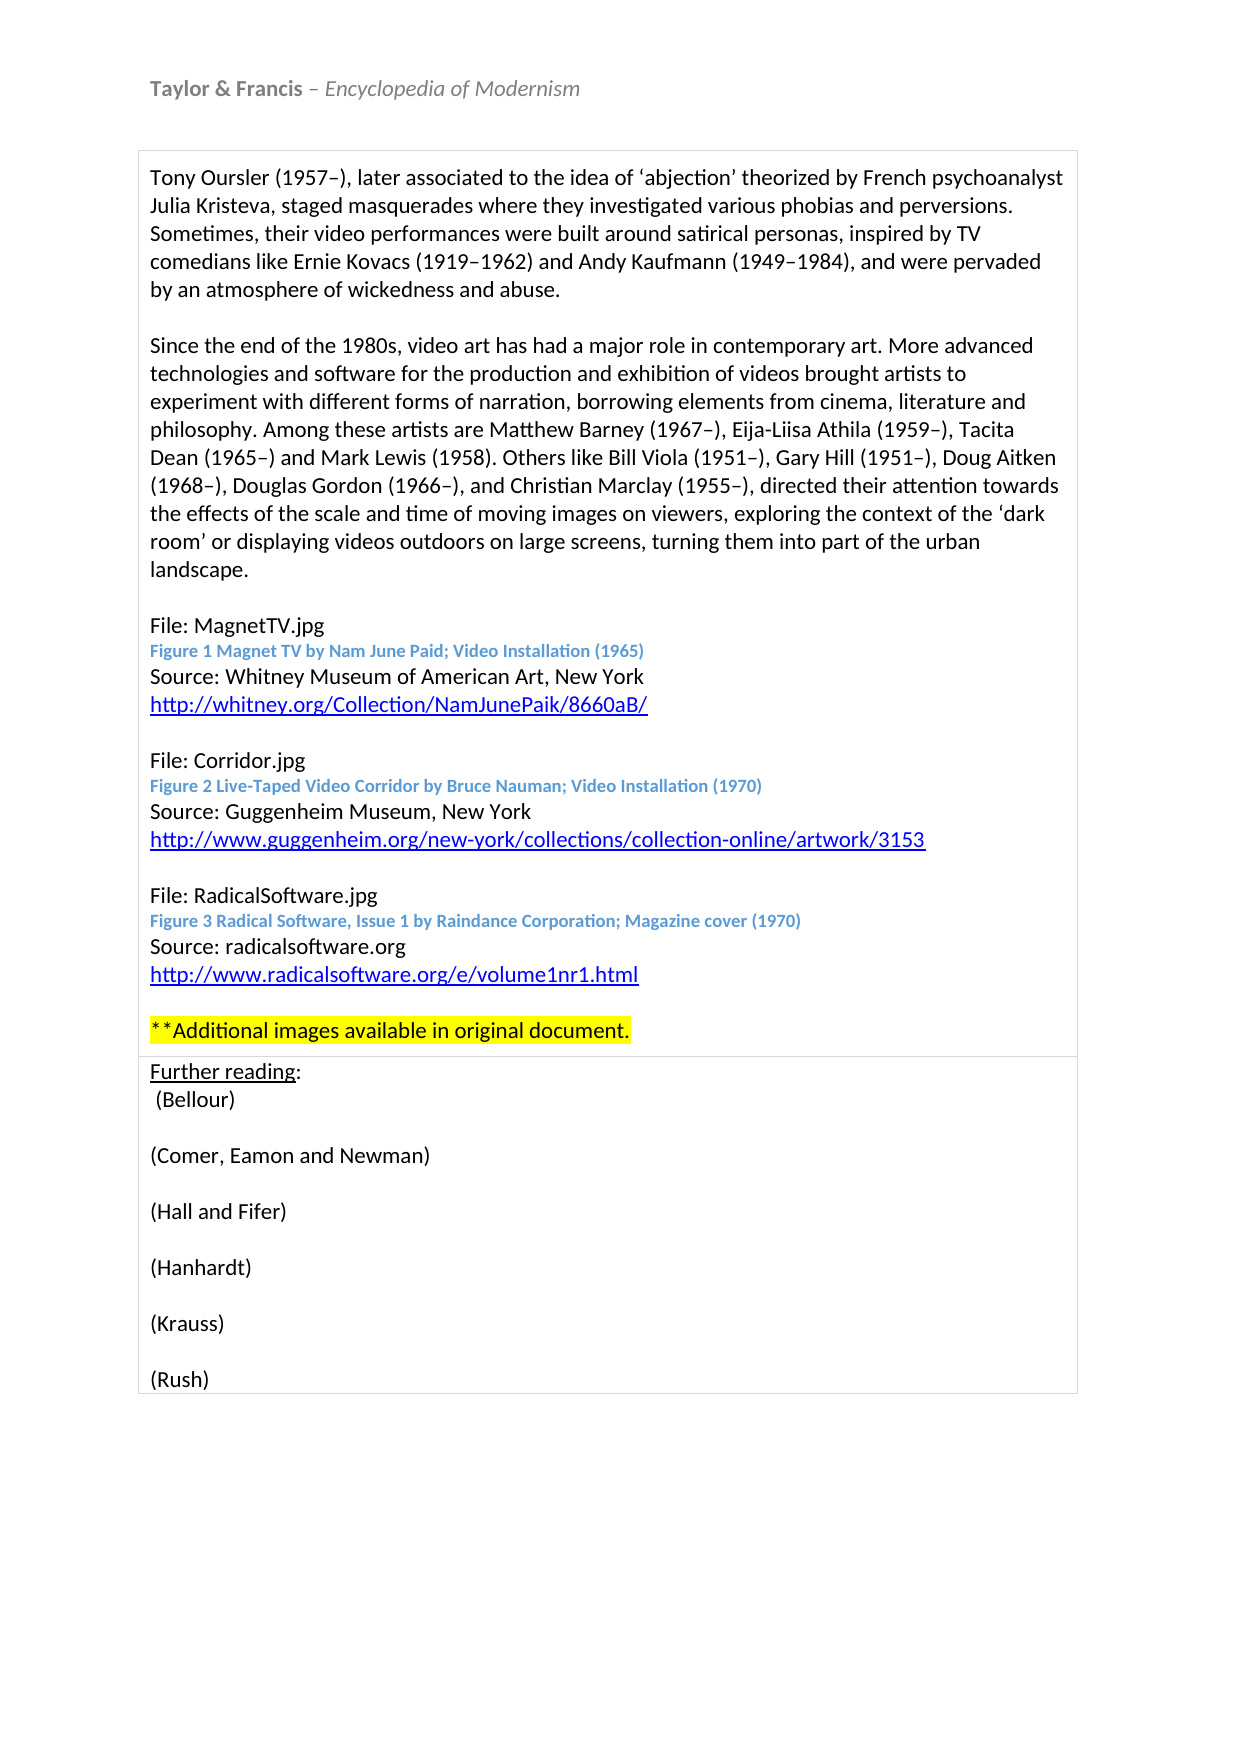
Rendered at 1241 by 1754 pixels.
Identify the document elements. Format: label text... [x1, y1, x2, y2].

table_cell Further reading: [139, 1057, 1077, 1393]
